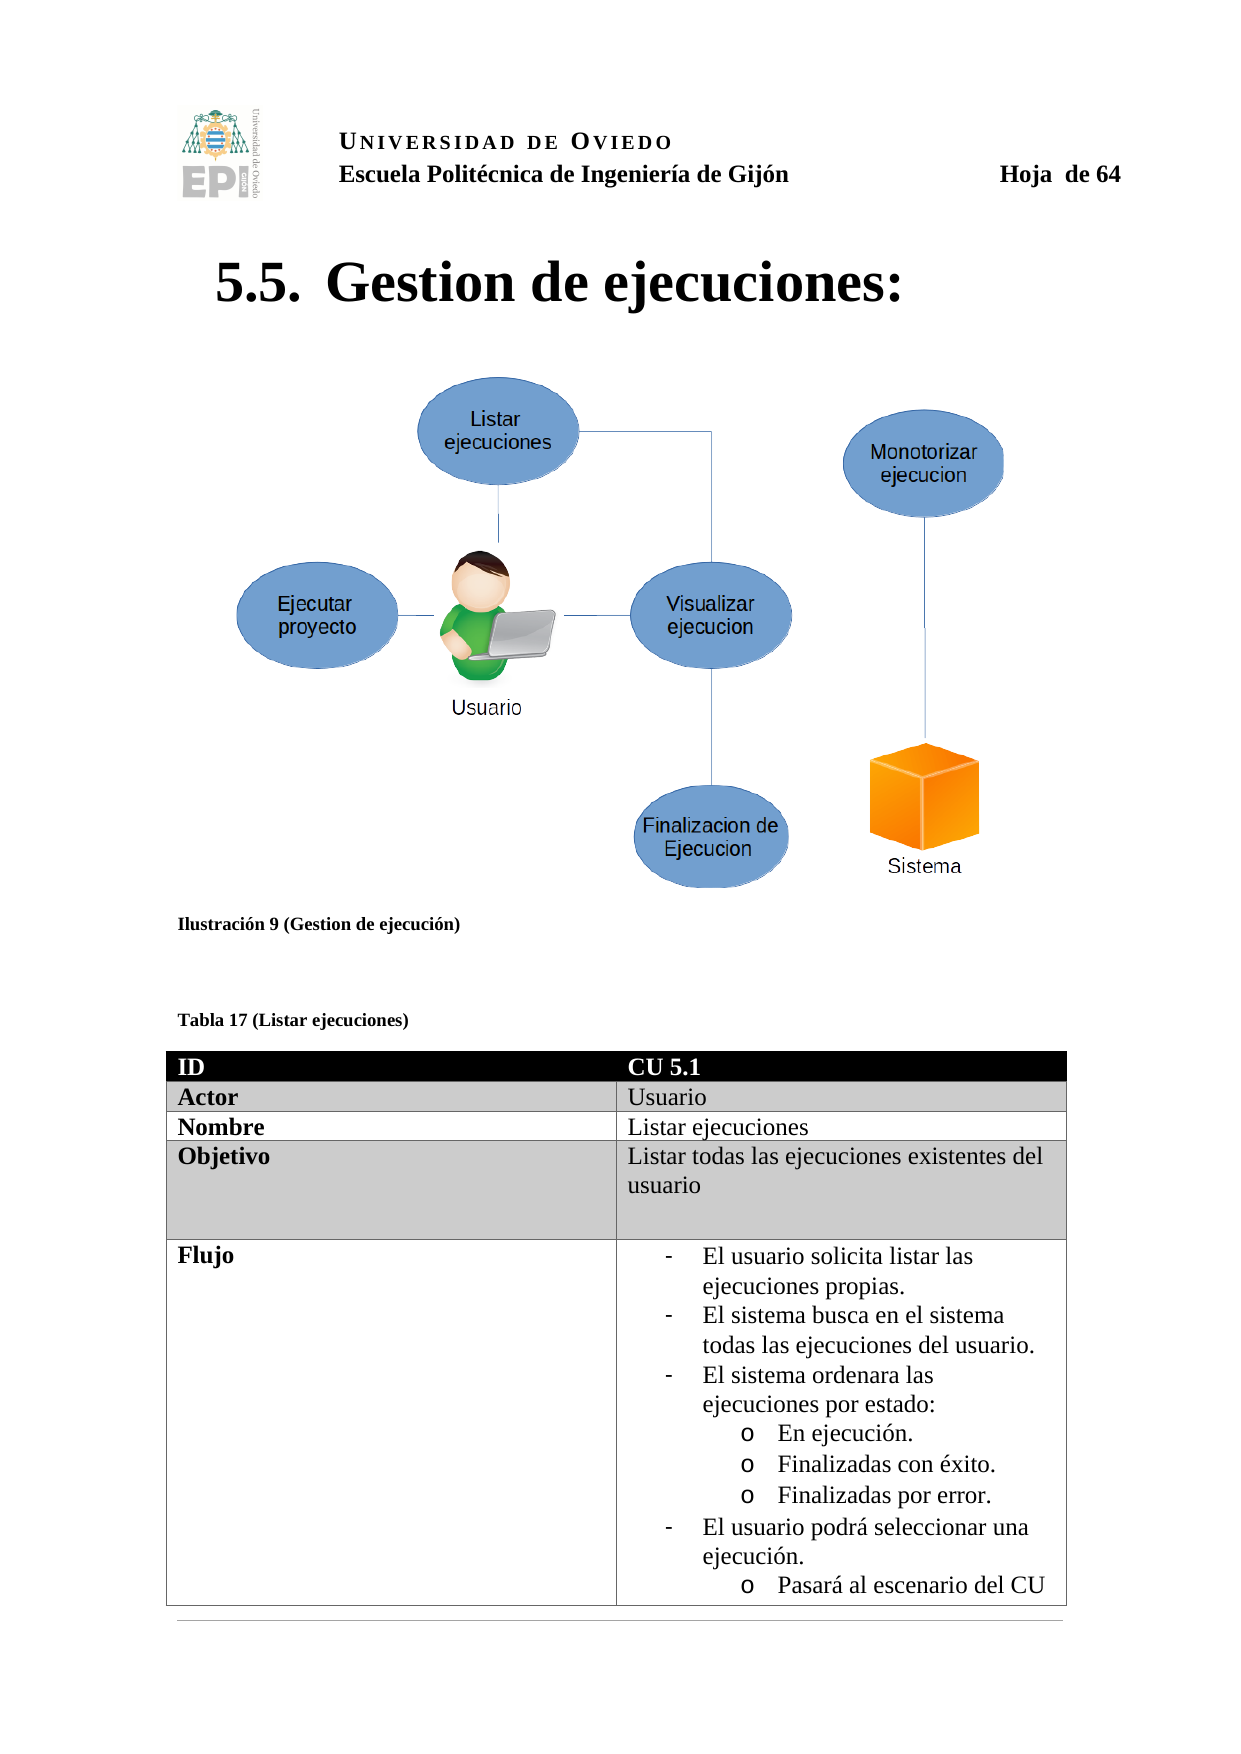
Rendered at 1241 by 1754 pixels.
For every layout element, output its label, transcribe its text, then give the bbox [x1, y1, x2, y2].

table_cell Actor [167, 1082, 616, 1111]
table_header ID [167, 1052, 616, 1081]
table_cell Objetivo [167, 1141, 616, 1239]
table_cell Listar todas las ejecuciones existentes del usuario [617, 1141, 1066, 1239]
table_cell Usuario [617, 1082, 1066, 1111]
table_cell Nombre [167, 1112, 616, 1140]
picture [177, 105, 264, 201]
picture [236, 377, 1004, 888]
table_cell Flujo [167, 1240, 616, 1605]
table_header CU 5.1 [617, 1052, 1066, 1081]
subtitle Gestion de ejecuciones: [215, 247, 1063, 314]
table_cell Listar ejecuciones [617, 1112, 1066, 1140]
